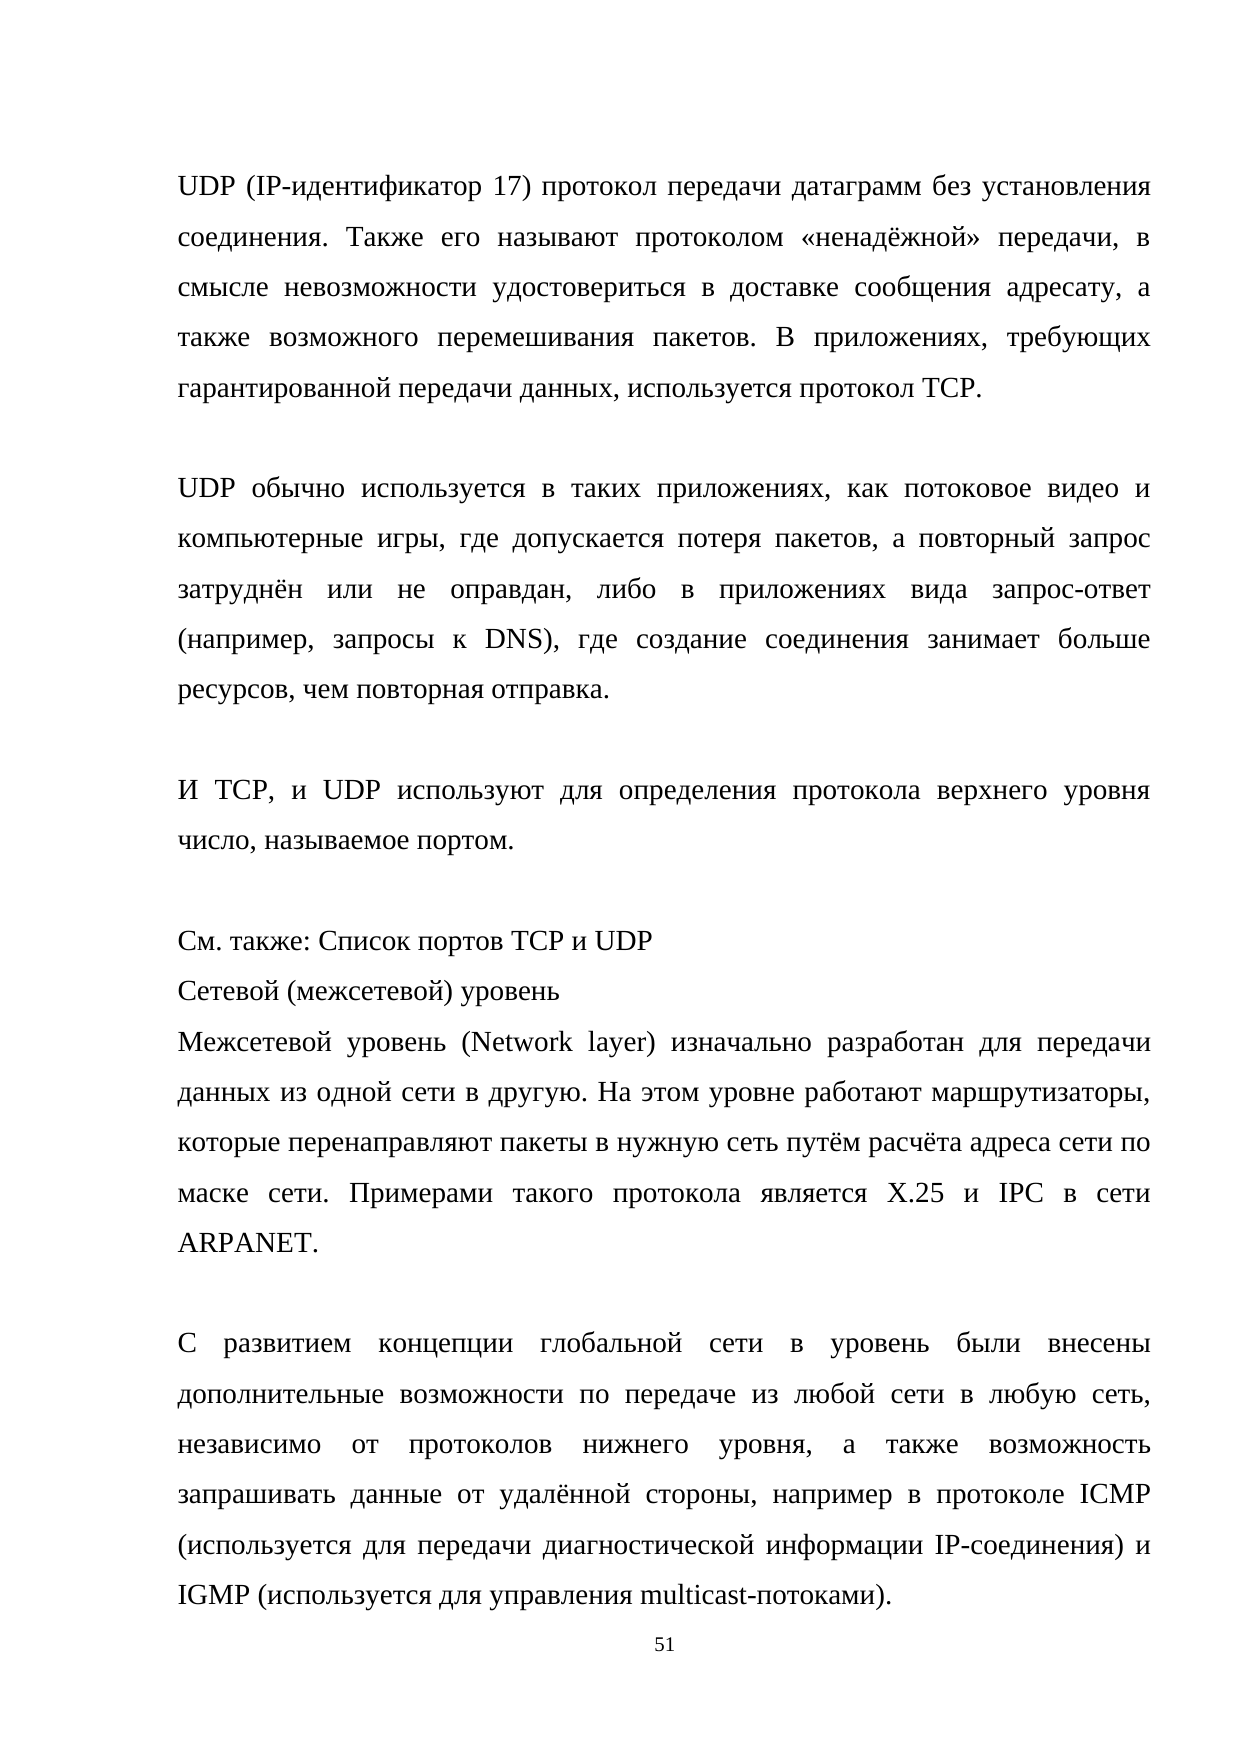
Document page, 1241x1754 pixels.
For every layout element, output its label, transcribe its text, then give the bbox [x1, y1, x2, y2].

text Межсетевой уровень (Network layer) изначально разработан для передачи данных из одной сети в другую. На этом уровне работают маршрутизаторы, которые перенаправляют пакеты в нужную сеть путём расчёта адреса сети по маске сети. Примерами такого протокола является X.25 и IPC в сети ARPANET. [177, 1024, 1152, 1258]
text UDP обычно используется в таких приложениях, как потоковое видео и компьютерные игры, где допускается потеря пакетов, а повторный запрос затруднён или не оправдан, либо в приложениях вида запрос-ответ (например, запросы к DNS), где создание соединения занимает больше ресурсов, чем повторная отправка. [177, 470, 1152, 705]
text Сетевой (межсетевой) уровень [177, 973, 1152, 1007]
text UDP (IP-идентификатор 17) протокол передачи датаграмм без установления соединения. Также его называют протоколом «ненадёжной» передачи, в смысле невозможности удостовериться в доставке сообщения адресату, а также возможного перемешивания пакетов. В приложениях, требующих гарантированной передачи данных, используется протокол TCP. [177, 168, 1152, 403]
text См. также: Список портов TCP и UDP [177, 923, 1152, 957]
text С развитием концепции глобальной сети в уровень были внесены дополнительные возможности по передаче из любой сети в любую сеть, независимо от протоколов нижнего уровня, а также возможность запрашивать данные от удалённой стороны, например в протоколе ICMP (используется для передачи диагностической информации IP-соединения) и IGMP (используется для управления multicast-потоками). [177, 1326, 1152, 1611]
text И TCP, и UDP используют для определения протокола верхнего уровня число, называемое портом. [177, 772, 1152, 856]
